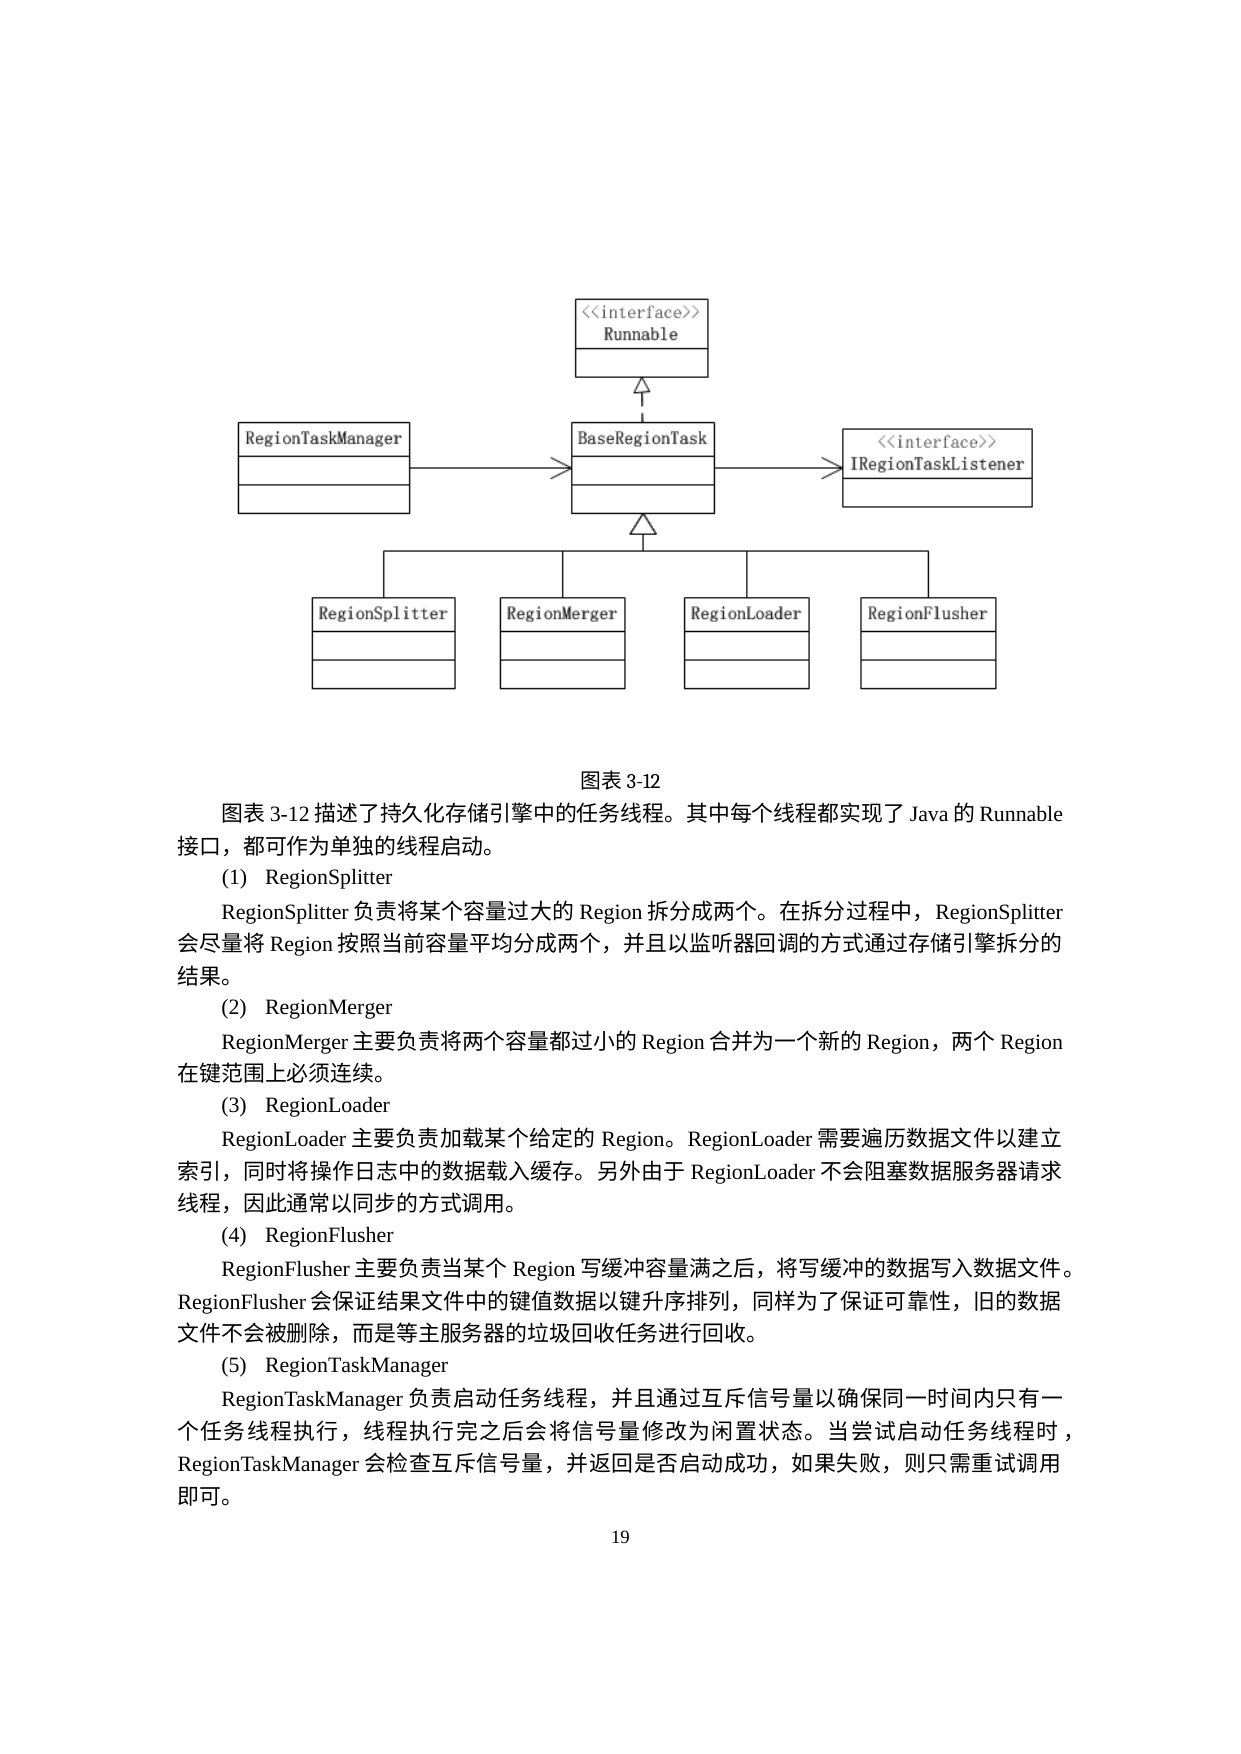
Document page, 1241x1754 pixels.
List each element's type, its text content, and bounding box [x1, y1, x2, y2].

subtitle RegionTaskManager [177, 1348, 1063, 1381]
picture [177, 243, 1103, 753]
text 图表 3-12 [177, 763, 1063, 796]
text RegionSplitter负责将某个容量过大的Region拆分成两个。在拆分过程中，RegionSplitter会尽量将Region按照当前容量平均分成两个，并且以监听器回调的方式通过存储引擎拆分的结果。 [177, 893, 1063, 991]
text RegionMerger主要负责将两个容量都过小的Region合并为一个新的Region，两个Region在键范围上必须连续。 [177, 1023, 1063, 1088]
text RegionFlusher主要负责当某个Region写缓冲容量满之后，将写缓冲的数据写入数据文件。RegionFlusher会保证结果文件中的键值数据以键升序排列，同样为了保证可靠性，旧的数据文件不会被删除，而是等主服务器的垃圾回收任务进行回收。 [177, 1251, 1063, 1348]
text RegionLoader主要负责加载某个给定的Region。RegionLoader需要遍历数据文件以建立索引，同时将操作日志中的数据载入缓存。另外由于RegionLoader不会阻塞数据服务器请求线程，因此通常以同步的方式调用。 [177, 1121, 1063, 1218]
text 图表 3-12描述了持久化存储引擎中的任务线程。其中每个线程都实现了Java的Runnable接口，都可作为单独的线程启动。 [177, 796, 1063, 861]
subtitle RegionFlusher [177, 1218, 1063, 1251]
text RegionTaskManager负责启动任务线程，并且通过互斥信号量以确保同一时间内只有一个任务线程执行，线程执行完之后会将信号量修改为闲置状态。当尝试启动任务线程时，RegionTaskManager会检查互斥信号量，并返回是否启动成功，如果失败，则只需重试调用即可。 [177, 1381, 1063, 1511]
subtitle RegionLoader [177, 1088, 1063, 1121]
subtitle RegionSplitter [177, 861, 1063, 893]
subtitle RegionMerger [177, 991, 1063, 1023]
